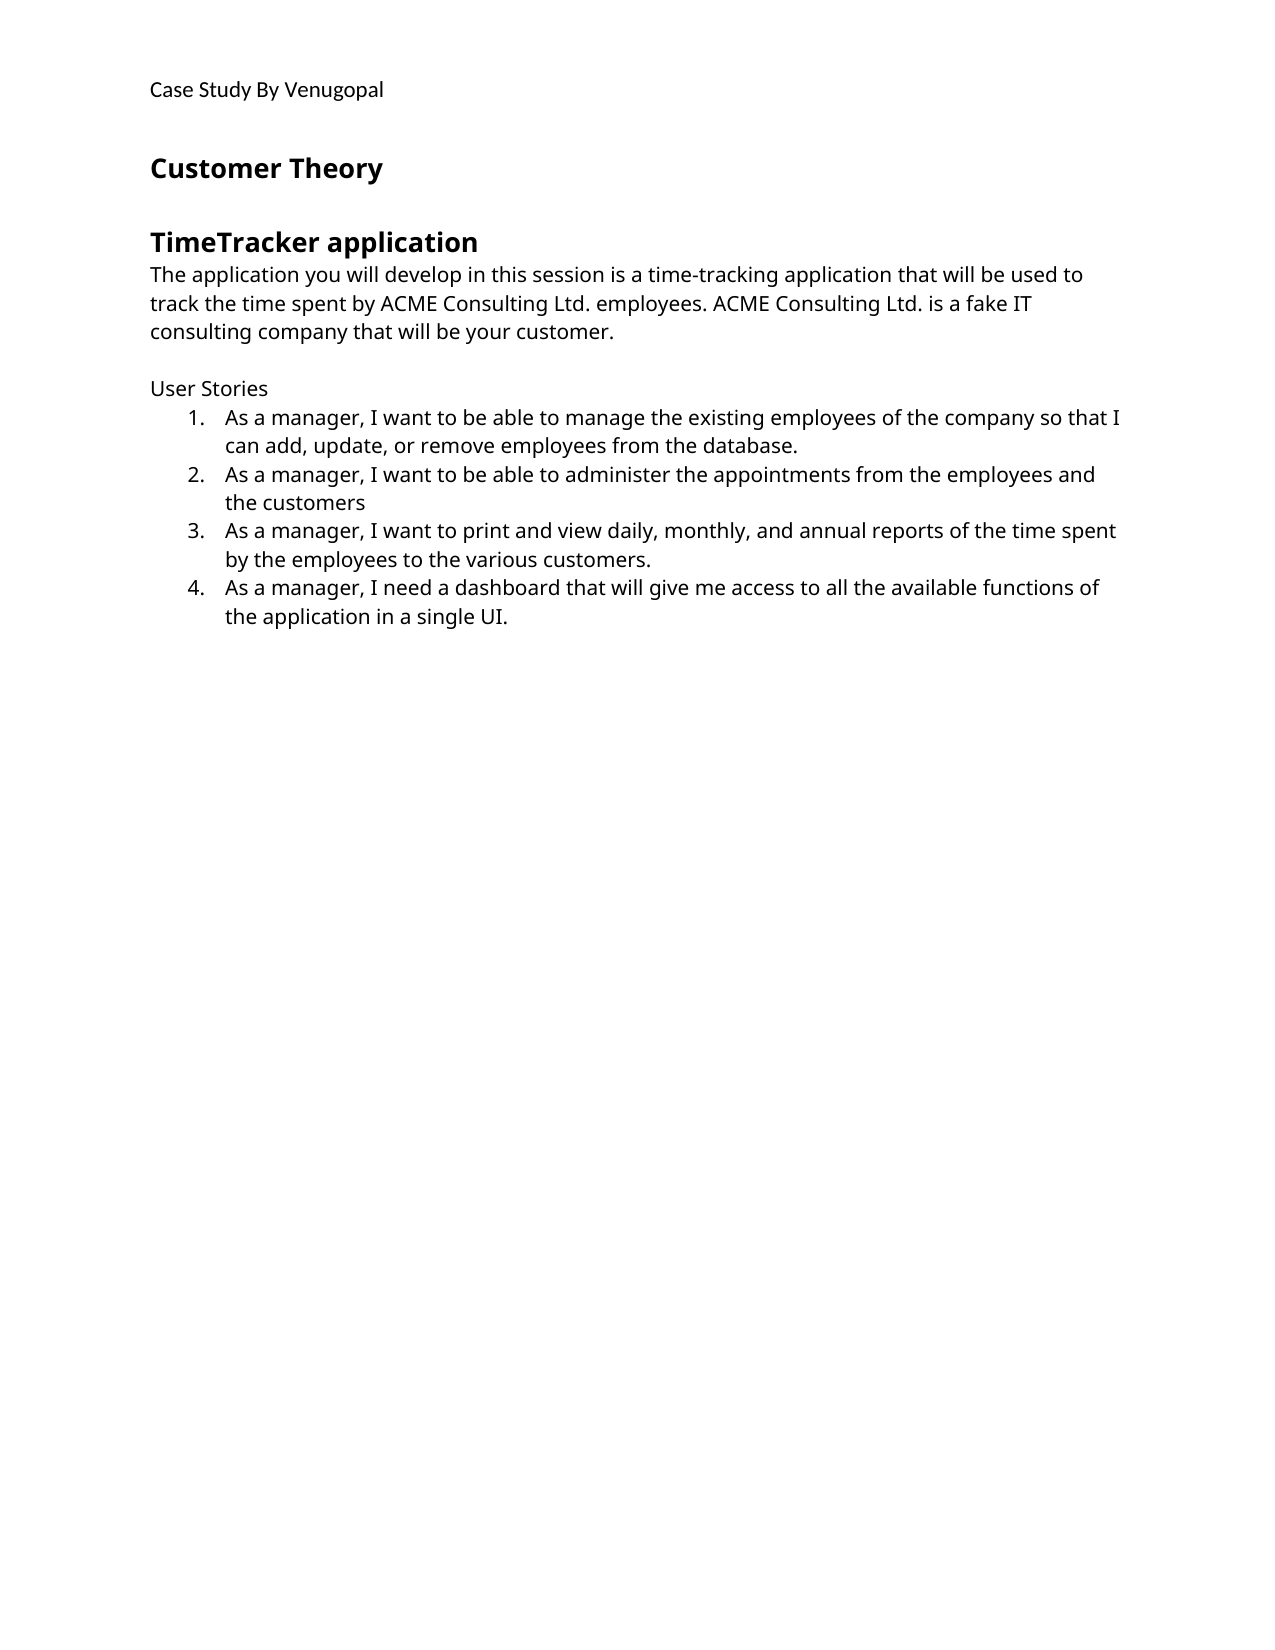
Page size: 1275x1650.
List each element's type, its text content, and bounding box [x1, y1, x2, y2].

text The application you will develop in this session is a time-tracking application that will be used to track the time spent by ACME Consulting Ltd. employees. ACME Consulting Ltd. is a fake IT consulting company that will be your customer. [150, 261, 1125, 346]
text TimeTracker application [150, 224, 1125, 261]
list As a manager, I want to print and view daily, monthly, and annual reports of the time spent by the employees to the various customers. [187, 517, 1125, 573]
list As a manager, I need a dashboard that will give me access to all the available functions of the application in a single UI. [187, 573, 1125, 630]
text Customer Theory [150, 150, 1125, 187]
list As a manager, I want to be able to manage the existing employees of the company so that I can add, update, or remove employees from the database. [187, 403, 1125, 460]
list As a manager, I want to be able to administer the appointments from the employees and the customers [187, 460, 1125, 517]
text User Stories [150, 374, 1125, 403]
